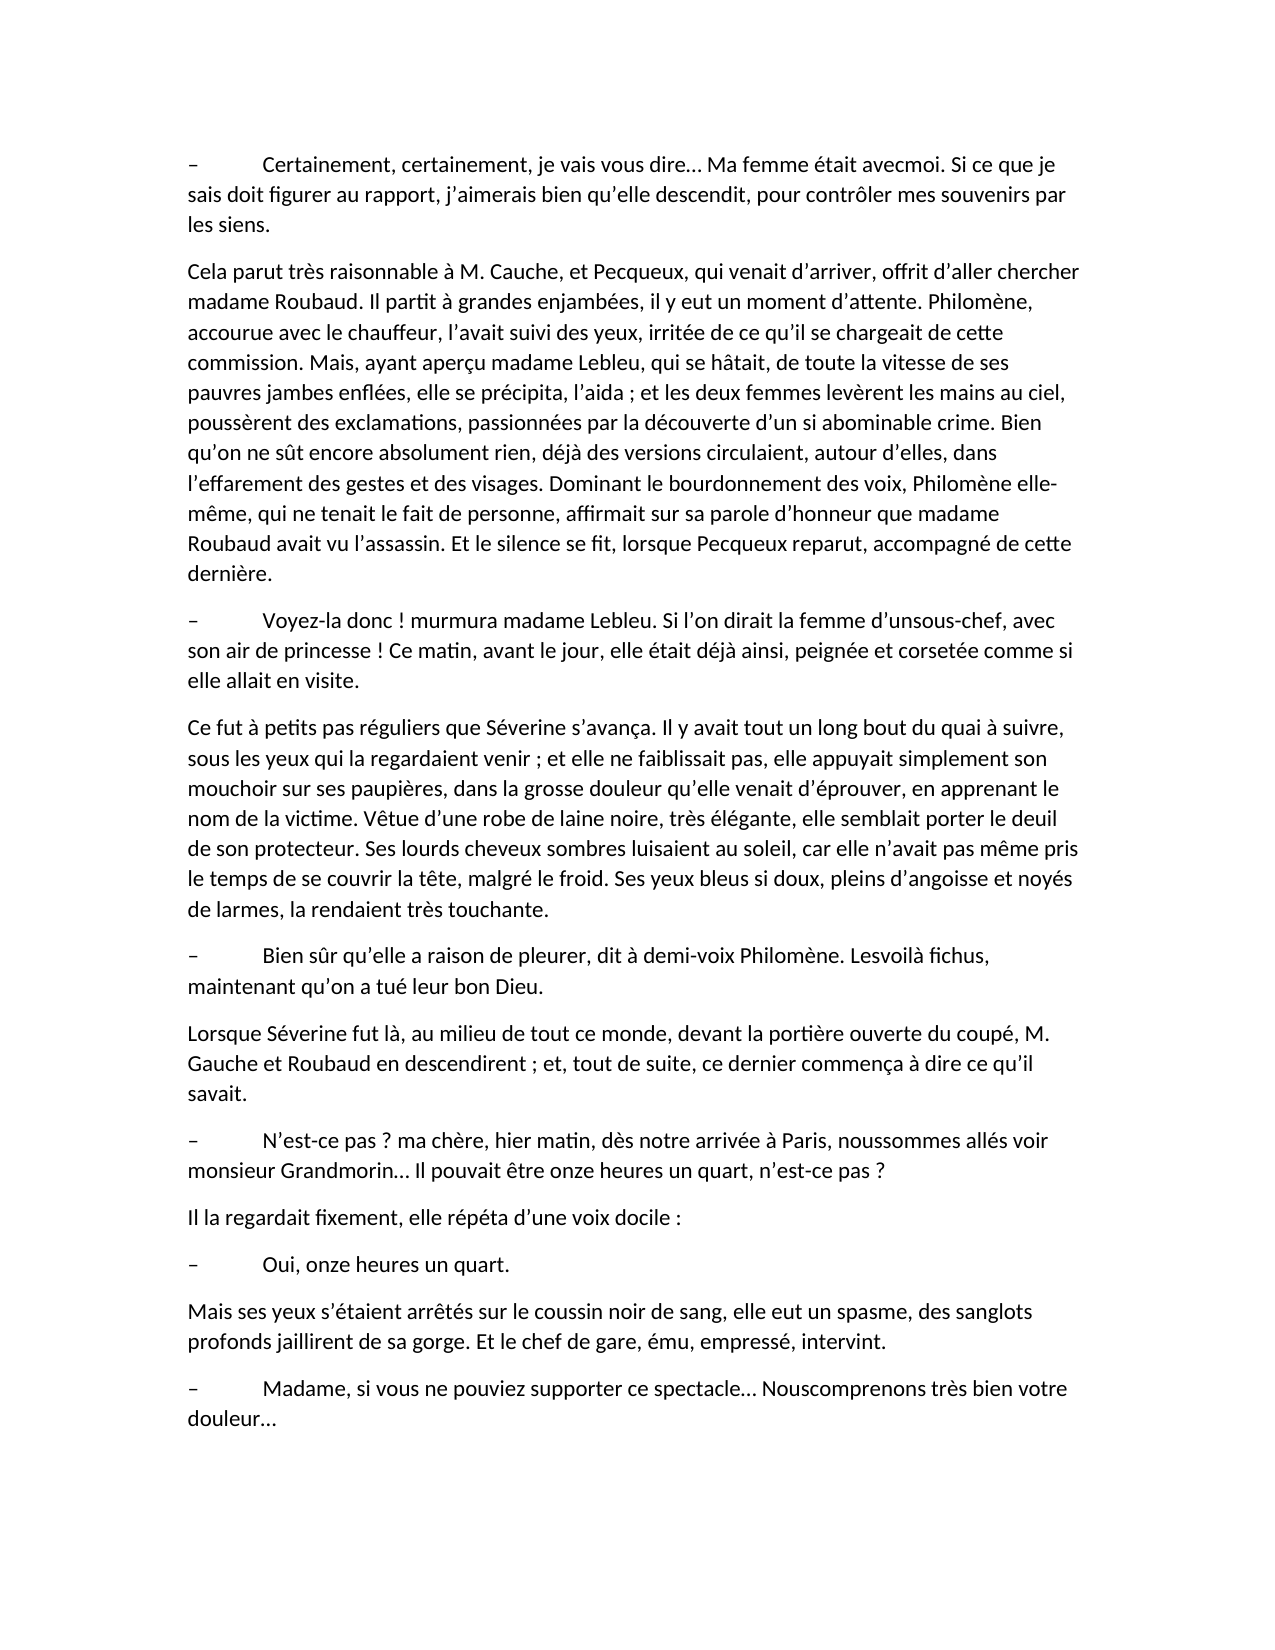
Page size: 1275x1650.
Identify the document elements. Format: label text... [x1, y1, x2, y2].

text Ce fut à petits pas réguliers que Séverine s’avança. Il y avait tout un long bout du quai à suivre, sous les yeux qui la regardaient venir ; et elle ne faiblissait pas, elle appuyait simplement son mouchoir sur ses paupières, dans la grosse douleur qu’elle venait d’éprouver, en apprenant le nom de la victime. Vêtue d’une robe de laine noire, très élégante, elle semblait porter le deuil de son protecteur. Ses lourds cheveux sombres luisaient au soleil, car elle n’avait pas même pris le temps de se couvrir la tête, malgré le froid. Ses yeux bleus si doux, pleins d’angoisse et noyés de larmes, la rendaient très touchante. [187, 713, 1087, 923]
text Lorsque Séverine fut là, au milieu de tout ce monde, devant la portière ouverte du coupé, M. Gauche et Roubaud en descendirent ; et, tout de suite, ce dernier commença à dire ce qu’il savait. [187, 1019, 1087, 1107]
text – Madame, si vous ne pouviez supporter ce spectacle… Nouscomprenons très bien votre douleur… [187, 1374, 1087, 1432]
text – N’est-ce pas ? ma chère, hier matin, dès notre arrivée à Paris, noussommes allés voir monsieur Grandmorin… Il pouvait être onze heures un quart, n’est-ce pas ? [187, 1126, 1087, 1184]
text – Voyez-la donc ! murmura madame Lebleu. Si l’on dirait la femme d’unsous-chef, avec son air de princesse ! Ce matin, avant le jour, elle était déjà ainsi, peignée et corsetée comme si elle allait en visite. [187, 606, 1087, 695]
text – Oui, onze heures un quart. [187, 1250, 1087, 1278]
text Cela parut très raisonnable à M. Cauche, et Pecqueux, qui venait d’arriver, offrit d’aller chercher madame Roubaud. Il partit à grandes enjambées, il y eut un moment d’attente. Philomène, accourue avec le chauffeur, l’avait suivi des yeux, irritée de ce qu’il se chargeait de cette commission. Mais, ayant aperçu madame Lebleu, qui se hâtait, de toute la vitesse de ses pauvres jambes enflées, elle se précipita, l’aida ; et les deux femmes levèrent les mains au ciel, poussèrent des exclamations, passionnées par la découverte d’un si abominable crime. Bien qu’on ne sût encore absolument rien, déjà des versions circulaient, autour d’elles, dans l’effarement des gestes et des visages. Dominant le bourdonnement des voix, Philomène elle-même, qui ne tenait le fait de personne, affirmait sur sa parole d’honneur que madame Roubaud avait vu l’assassin. Et le silence se fit, lorsque Pecqueux reparut, accompagné de cette dernière. [187, 257, 1087, 587]
text Mais ses yeux s’étaient arrêtés sur le coussin noir de sang, elle eut un spasme, des sanglots profonds jaillirent de sa gorge. Et le chef de gare, ému, empressé, intervint. [187, 1297, 1087, 1355]
text – Bien sûr qu’elle a raison de pleurer, dit à demi-voix Philomène. Lesvoilà fichus, maintenant qu’on a tué leur bon Dieu. [187, 942, 1087, 1000]
text – Certainement, certainement, je vais vous dire… Ma femme était avecmoi. Si ce que je sais doit figurer au rapport, j’aimerais bien qu’elle descendit, pour contrôler mes souvenirs par les siens. [187, 150, 1087, 238]
text Il la regardait fixement, elle répéta d’une voix docile : [187, 1203, 1087, 1231]
